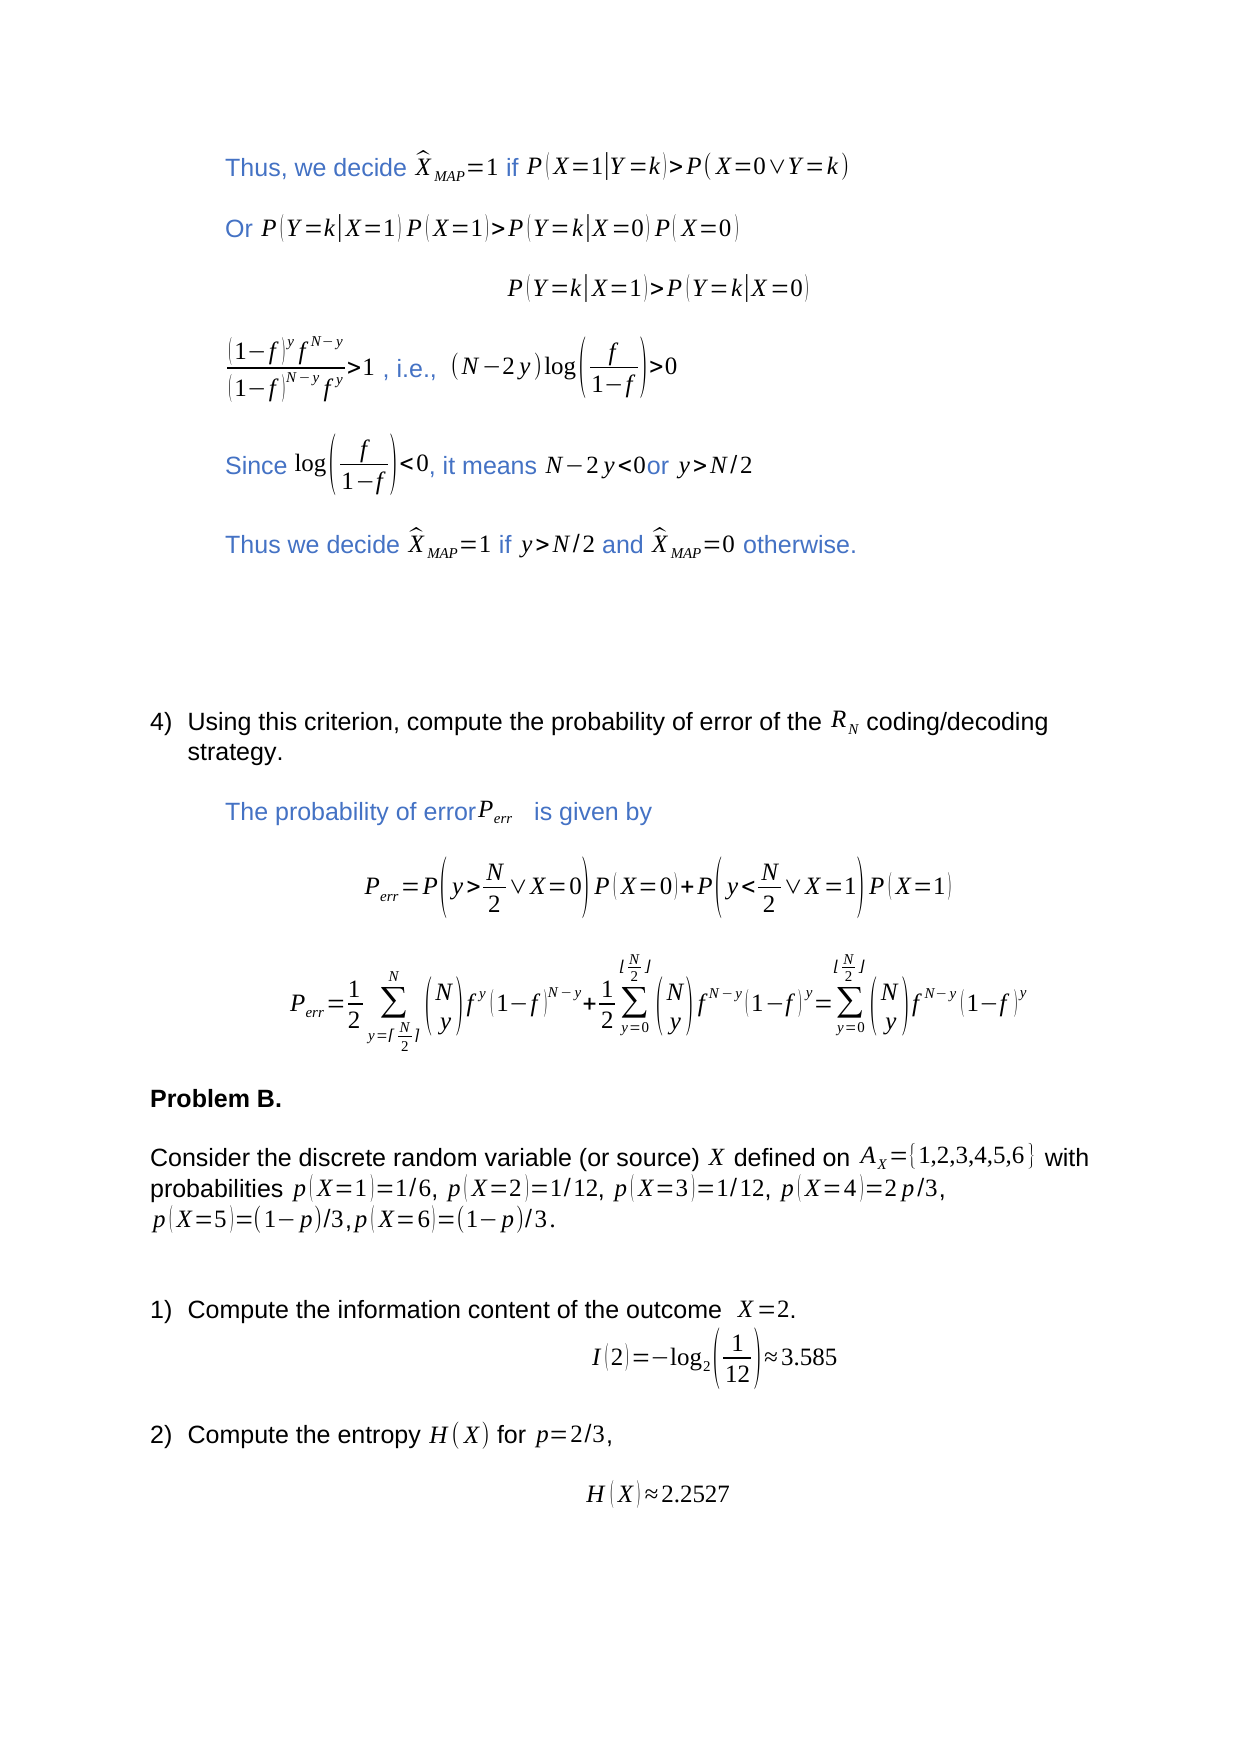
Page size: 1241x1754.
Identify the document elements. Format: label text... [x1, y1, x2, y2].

list Using this criterion, compute the probability of error of the coding/decoding strategy. [150, 706, 1090, 766]
text , i.e., [225, 333, 1090, 404]
text The probability of error is given by [225, 795, 1090, 827]
list Compute the information content of the outcome . [150, 1295, 1090, 1324]
text Thus we decide if and otherwise. [225, 527, 1090, 561]
text Since , it means or [225, 433, 1090, 498]
text Consider the discrete random variable (or source) defined on with probabilities , , , , , [150, 1142, 1090, 1235]
text Problem B. [150, 1084, 1090, 1113]
text Or [225, 213, 1090, 244]
text Thus, we decide if [225, 150, 1090, 184]
list Compute the entropy for , [150, 1420, 1090, 1450]
